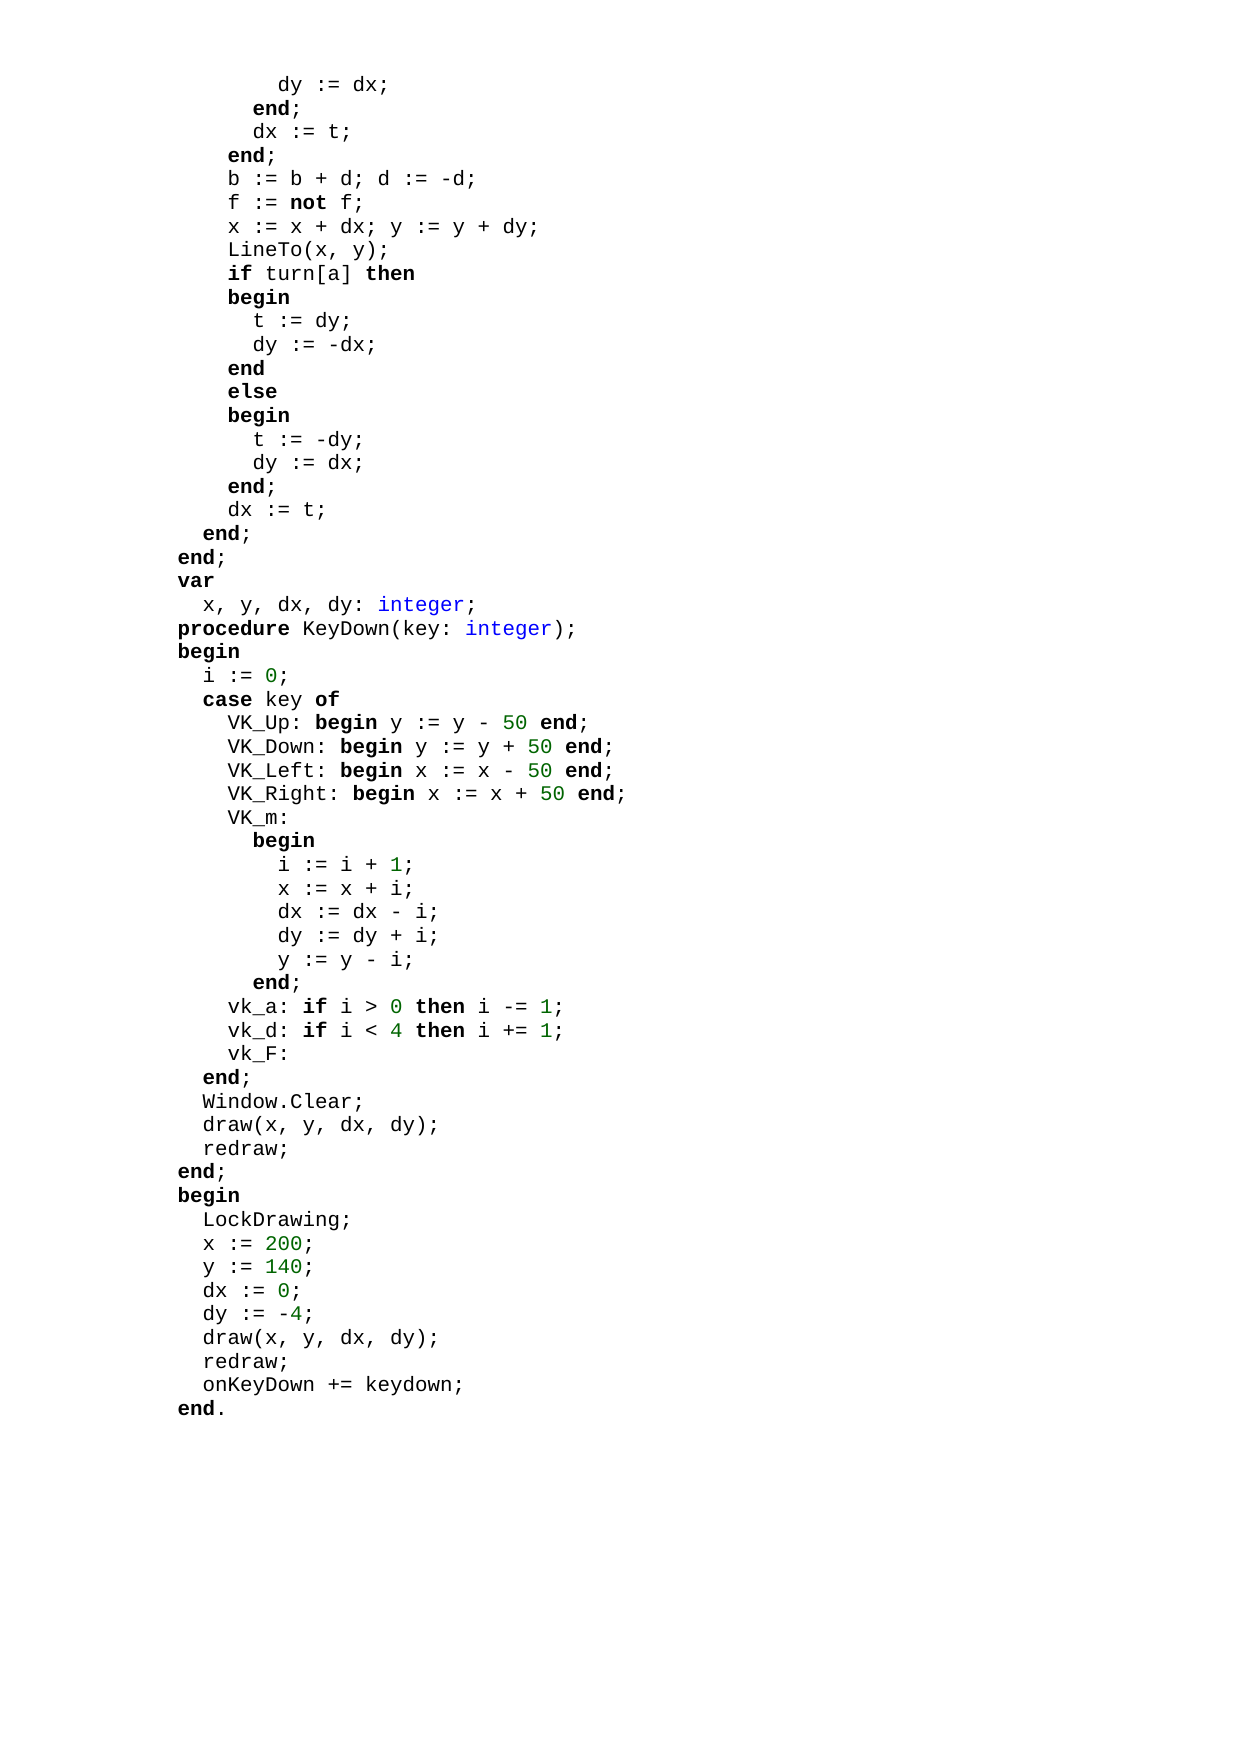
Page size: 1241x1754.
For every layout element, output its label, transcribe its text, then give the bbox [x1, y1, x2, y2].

text VK_m: [177, 807, 1152, 831]
text y := y - i; [177, 949, 1152, 972]
text end; [177, 145, 1152, 168]
text vk_F: [177, 1043, 1152, 1067]
text end [177, 358, 1152, 381]
text redraw; [177, 1138, 1152, 1162]
text x := 200; [177, 1232, 1152, 1256]
text y := 140; [177, 1256, 1152, 1280]
text redraw; [177, 1351, 1152, 1374]
text dy := -4; [177, 1303, 1152, 1327]
text end; [177, 1067, 1152, 1091]
text VK_Down: begin y := y + 50 end; [177, 736, 1152, 759]
text procedure KeyDown(key: integer); [177, 618, 1152, 641]
text dx := t; [177, 121, 1152, 145]
text begin [177, 405, 1152, 428]
text end; [177, 547, 1152, 570]
text dx := dx - i; [177, 901, 1152, 925]
text dy := dx; [177, 74, 1152, 97]
text dx := t; [177, 499, 1152, 523]
text LineTo(x, y); [177, 239, 1152, 263]
text draw(x, y, dx, dy); [177, 1327, 1152, 1351]
text x, y, dx, dy: integer; [177, 594, 1152, 618]
text vk_a: if i > 0 then i -= 1; [177, 996, 1152, 1020]
text begin [177, 831, 1152, 854]
text dy := -dx; [177, 334, 1152, 358]
text var [177, 570, 1152, 594]
text end; [177, 972, 1152, 996]
text else [177, 381, 1152, 405]
text i := i + 1; [177, 854, 1152, 878]
text if turn[a] then [177, 263, 1152, 287]
text x := x + dx; y := y + dy; [177, 216, 1152, 239]
text VK_Right: begin x := x + 50 end; [177, 783, 1152, 807]
text end. [177, 1398, 1152, 1422]
text end; [177, 523, 1152, 547]
text begin [177, 287, 1152, 310]
text dy := dx; [177, 452, 1152, 476]
text LockDrawing; [177, 1209, 1152, 1232]
text dx := 0; [177, 1280, 1152, 1303]
text begin [177, 1185, 1152, 1209]
text t := dy; [177, 310, 1152, 334]
text begin [177, 641, 1152, 665]
text end; [177, 97, 1152, 121]
text case key of [177, 689, 1152, 712]
text i := 0; [177, 665, 1152, 689]
text draw(x, y, dx, dy); [177, 1114, 1152, 1138]
text VK_Left: begin x := x - 50 end; [177, 759, 1152, 783]
text end; [177, 476, 1152, 499]
text end; [177, 1162, 1152, 1185]
text dy := dy + i; [177, 925, 1152, 949]
text b := b + d; d := -d; [177, 168, 1152, 192]
text f := not f; [177, 192, 1152, 216]
text Window.Clear; [177, 1091, 1152, 1114]
text t := -dy; [177, 428, 1152, 452]
text VK_Up: begin y := y - 50 end; [177, 712, 1152, 736]
text vk_d: if i < 4 then i += 1; [177, 1020, 1152, 1043]
text onKeyDown += keydown; [177, 1374, 1152, 1398]
text x := x + i; [177, 878, 1152, 901]
